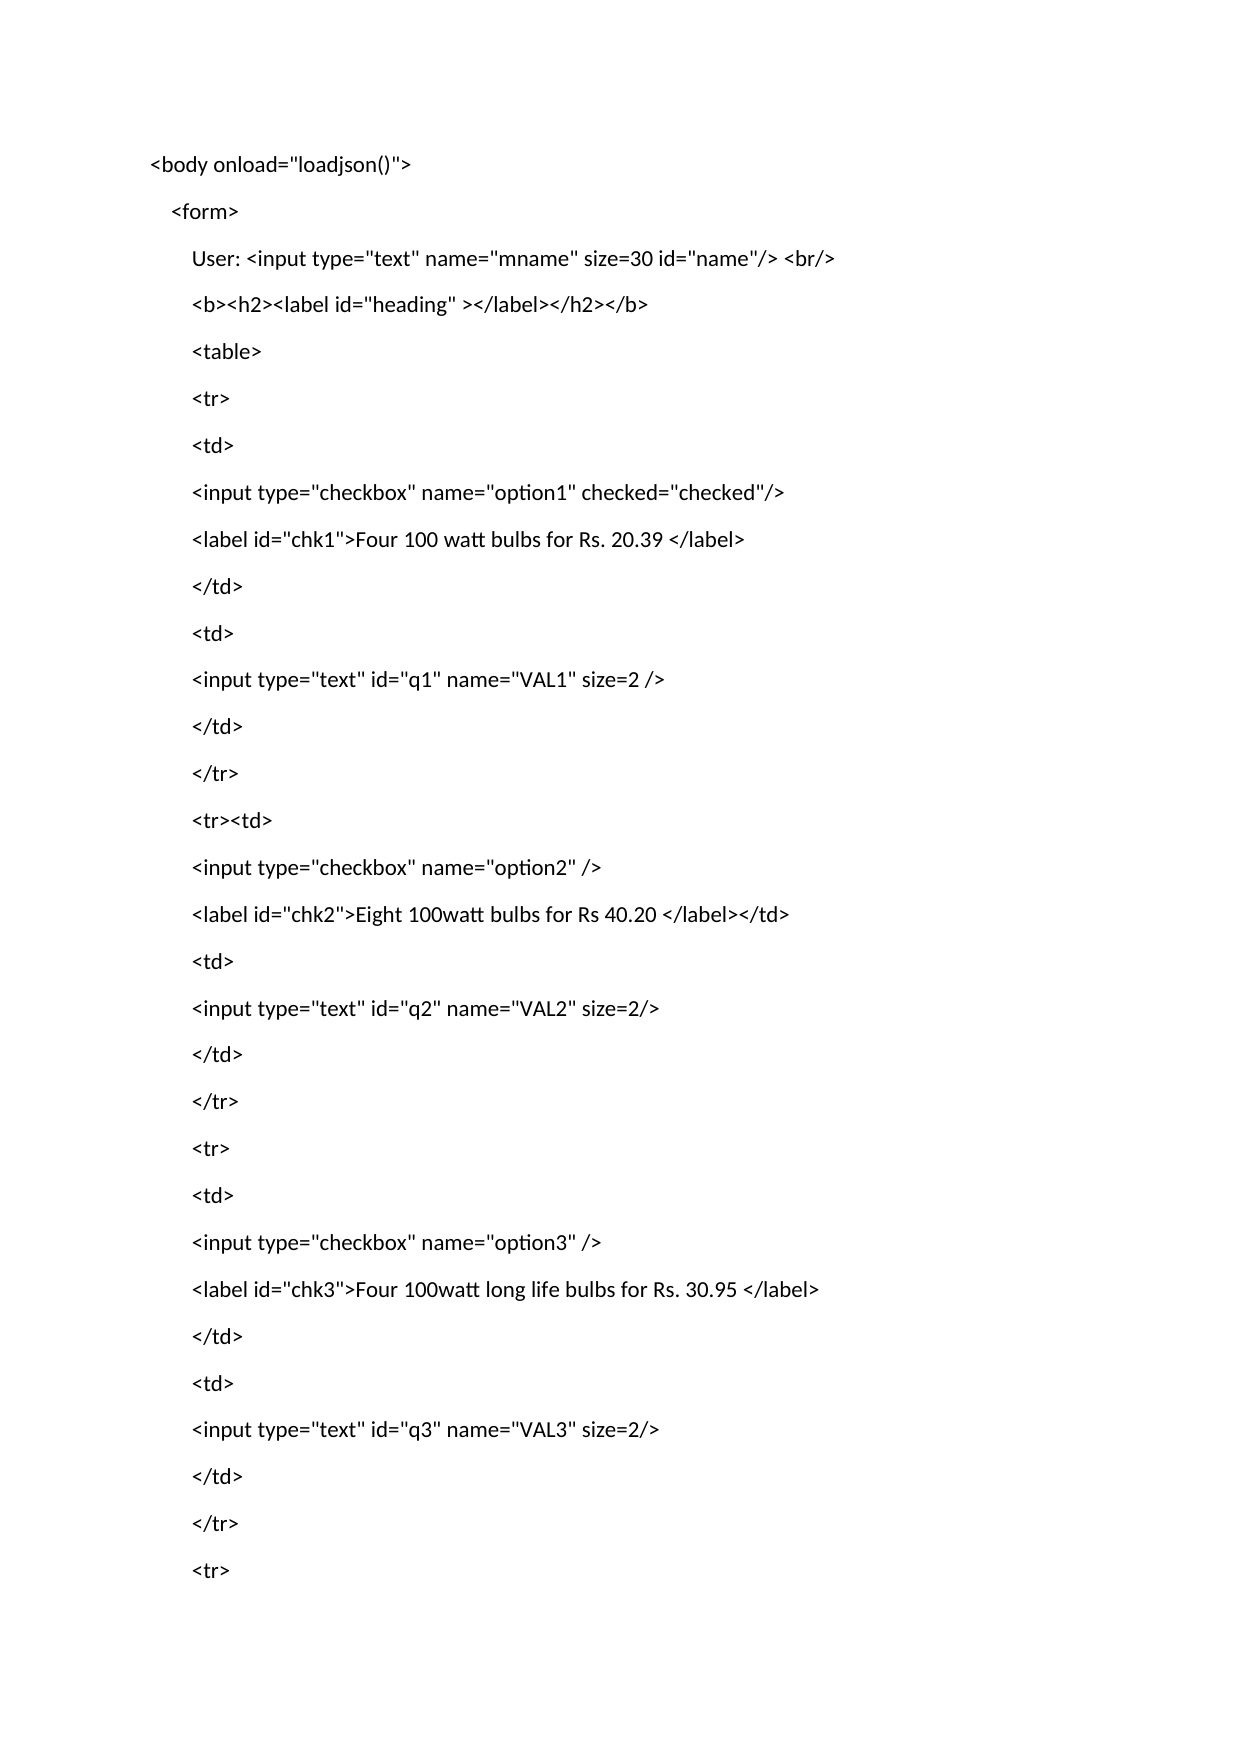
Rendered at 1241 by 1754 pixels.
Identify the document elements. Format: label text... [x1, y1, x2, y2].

text <tr> [150, 384, 1090, 412]
text <td> [150, 619, 1090, 647]
text <label id="chk2">Eight 100watt bulbs for Rs 40.20 </label></td> [150, 900, 1090, 928]
text <tr><td> [150, 806, 1090, 834]
text </td> [150, 712, 1090, 741]
text <tr> [150, 1556, 1090, 1584]
text </td> [150, 1041, 1090, 1069]
text <input type="text" id="q1" name="VAL1" size=2 /> [150, 666, 1090, 694]
text </td> [150, 1322, 1090, 1350]
text User: <input type="text" name="mname" size=30 id="name"/> <br/> [150, 244, 1090, 272]
text <input type="text" id="q2" name="VAL2" size=2/> [150, 994, 1090, 1022]
text </tr> [150, 759, 1090, 787]
text <td> [150, 1369, 1090, 1397]
text <label id="chk1">Four 100 watt bulbs for Rs. 20.39 </label> [150, 525, 1090, 553]
text <td> [150, 431, 1090, 459]
text <table> [150, 337, 1090, 366]
text </td> [150, 1462, 1090, 1491]
text </td> [150, 572, 1090, 600]
text <label id="chk3">Four 100watt long life bulbs for Rs. 30.95 </label> [150, 1275, 1090, 1303]
text <input type="checkbox" name="option1" checked="checked"/> [150, 478, 1090, 506]
text <input type="checkbox" name="option3" /> [150, 1228, 1090, 1256]
text <td> [150, 947, 1090, 975]
text <input type="text" id="q3" name="VAL3" size=2/> [150, 1416, 1090, 1444]
text <tr> [150, 1134, 1090, 1162]
text </tr> [150, 1509, 1090, 1537]
text <b><h2><label id="heading" ></label></h2></b> [150, 291, 1090, 319]
text <input type="checkbox" name="option2" /> [150, 853, 1090, 881]
text <td> [150, 1181, 1090, 1209]
text <body onload="loadjson()"> [150, 150, 1090, 178]
text </tr> [150, 1087, 1090, 1116]
text <form> [150, 197, 1090, 225]
